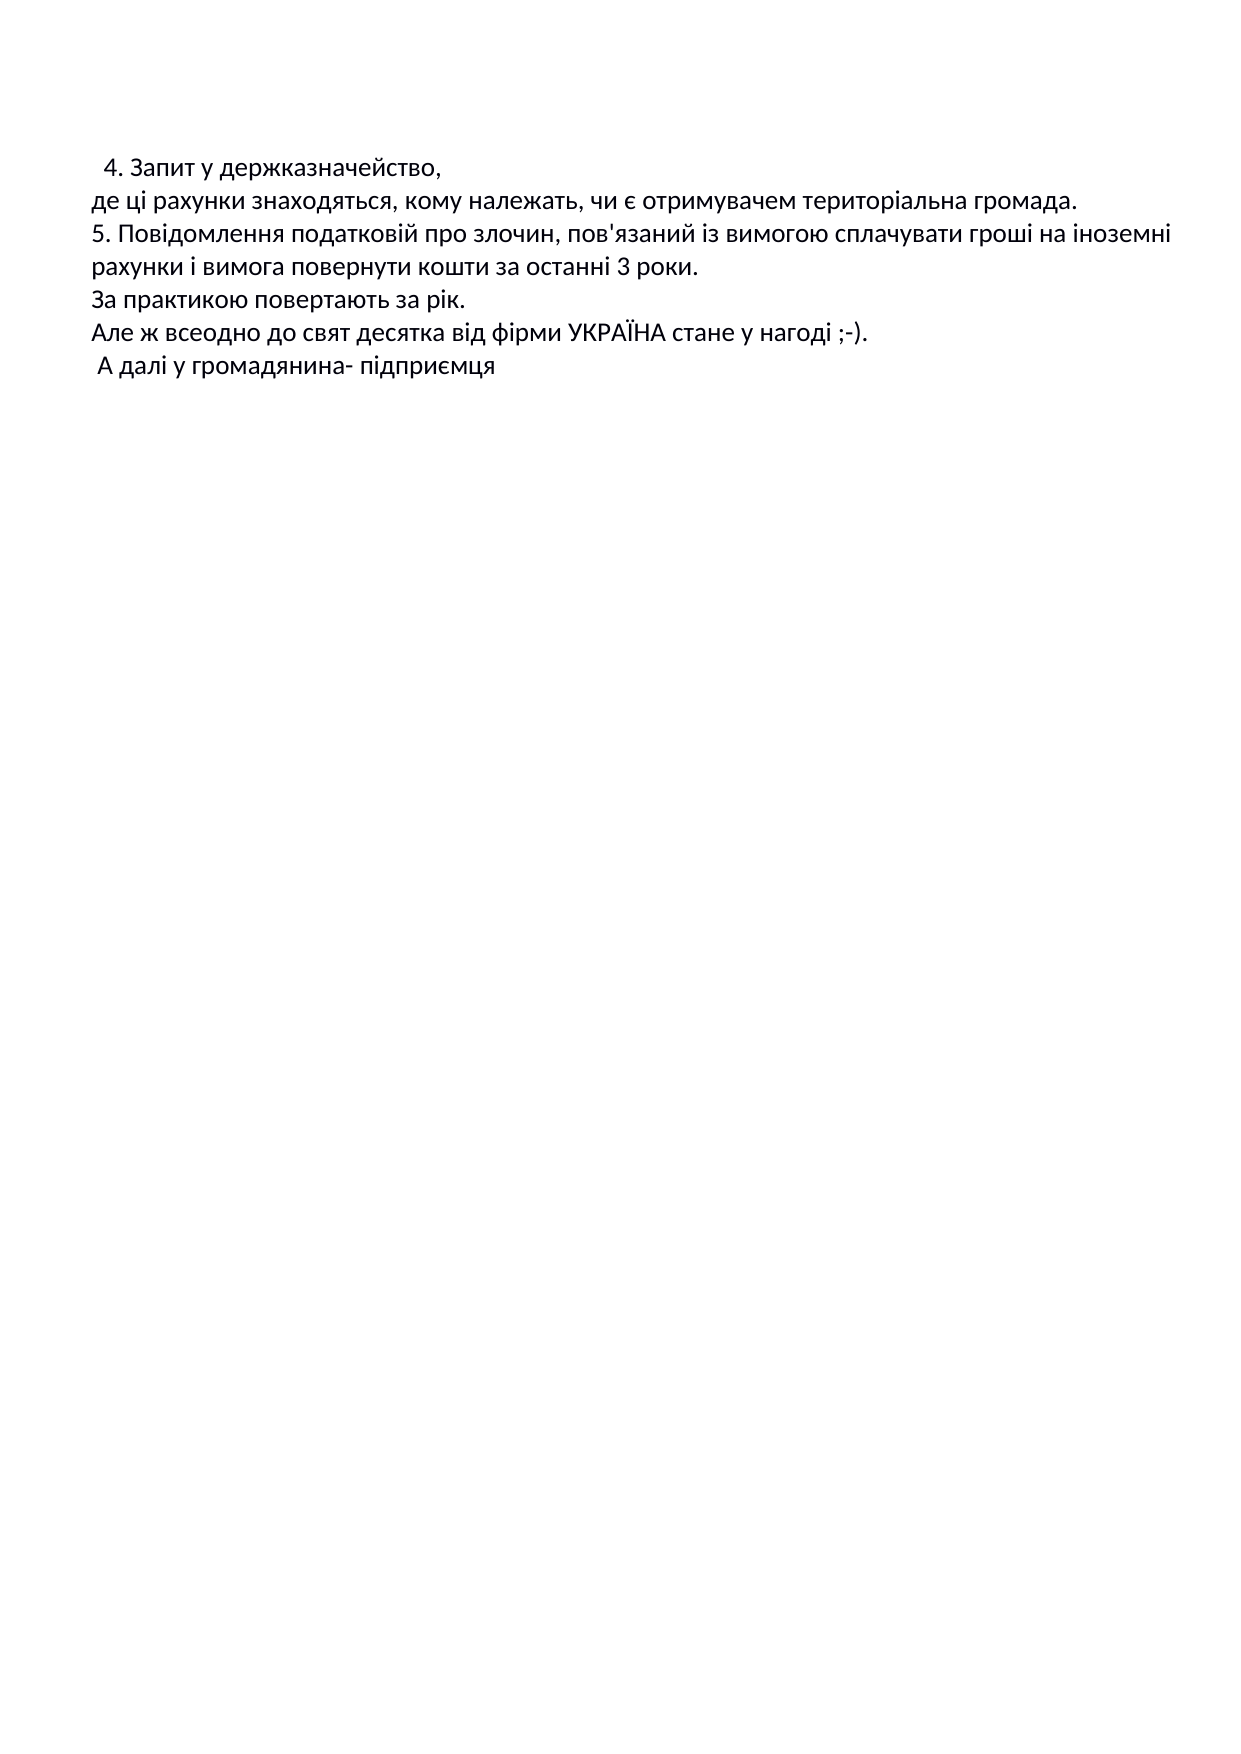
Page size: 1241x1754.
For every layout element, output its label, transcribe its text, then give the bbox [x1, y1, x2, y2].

text 4. Запит у держказначейство, [91, 150, 1208, 183]
text Але ж всеодно до свят десятка від фірми УКРАЇНА стане у нагоді ;-). [91, 315, 1208, 348]
text де ці рахунки знаходяться, кому належать, чи є отримувачем територіальна громада. 5. Повідомлення податковій про злочин, пов'язаний із вимогою сплачувати гроші на іноземні рахунки і вимога повернути кошти за останні 3 роки. [91, 183, 1208, 282]
text А далі у громадянина- підприємця [91, 348, 1208, 381]
text За практикою повертають за рік. [91, 282, 1208, 315]
